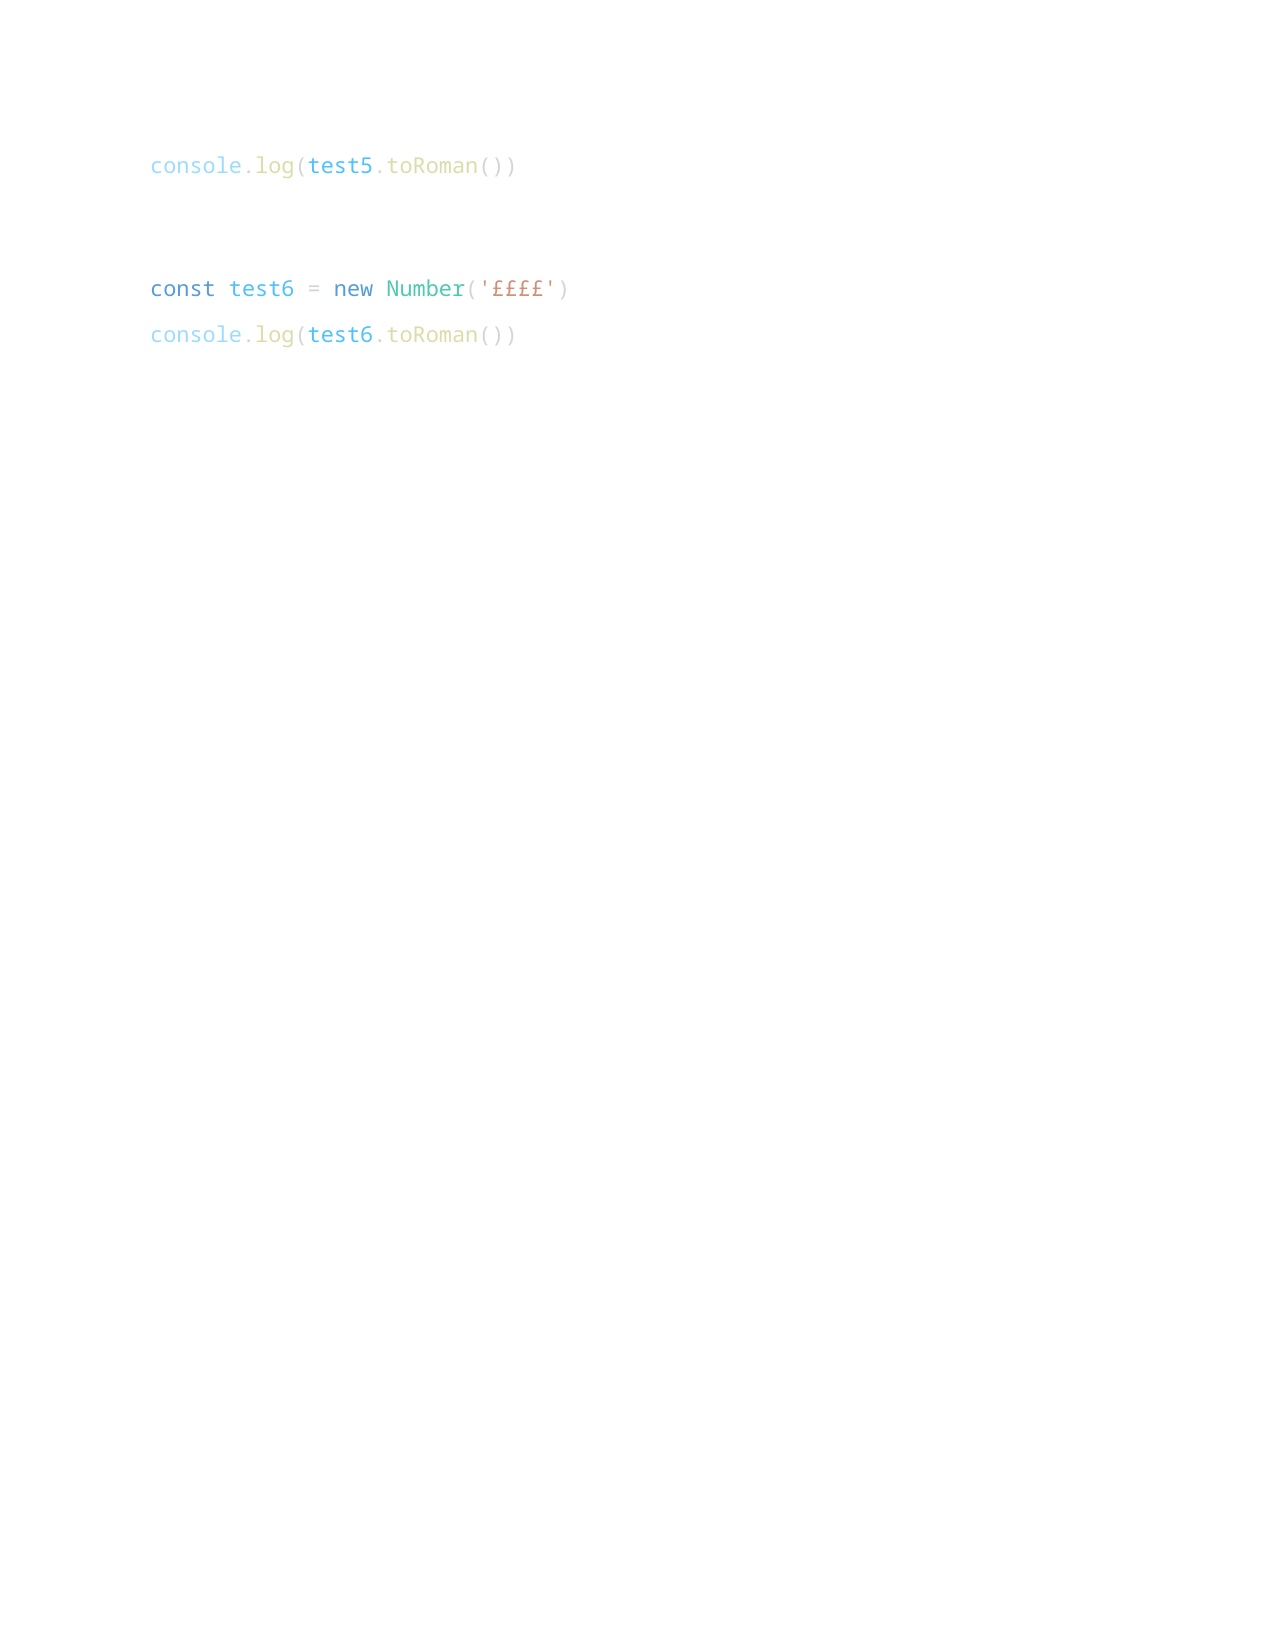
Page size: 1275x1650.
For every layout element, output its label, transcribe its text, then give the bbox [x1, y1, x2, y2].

text console.log(test5.toRoman()) [150, 150, 1125, 180]
text console.log(test6.toRoman()) [150, 319, 1125, 348]
text const test6 = new Number('££££') [150, 272, 1125, 302]
